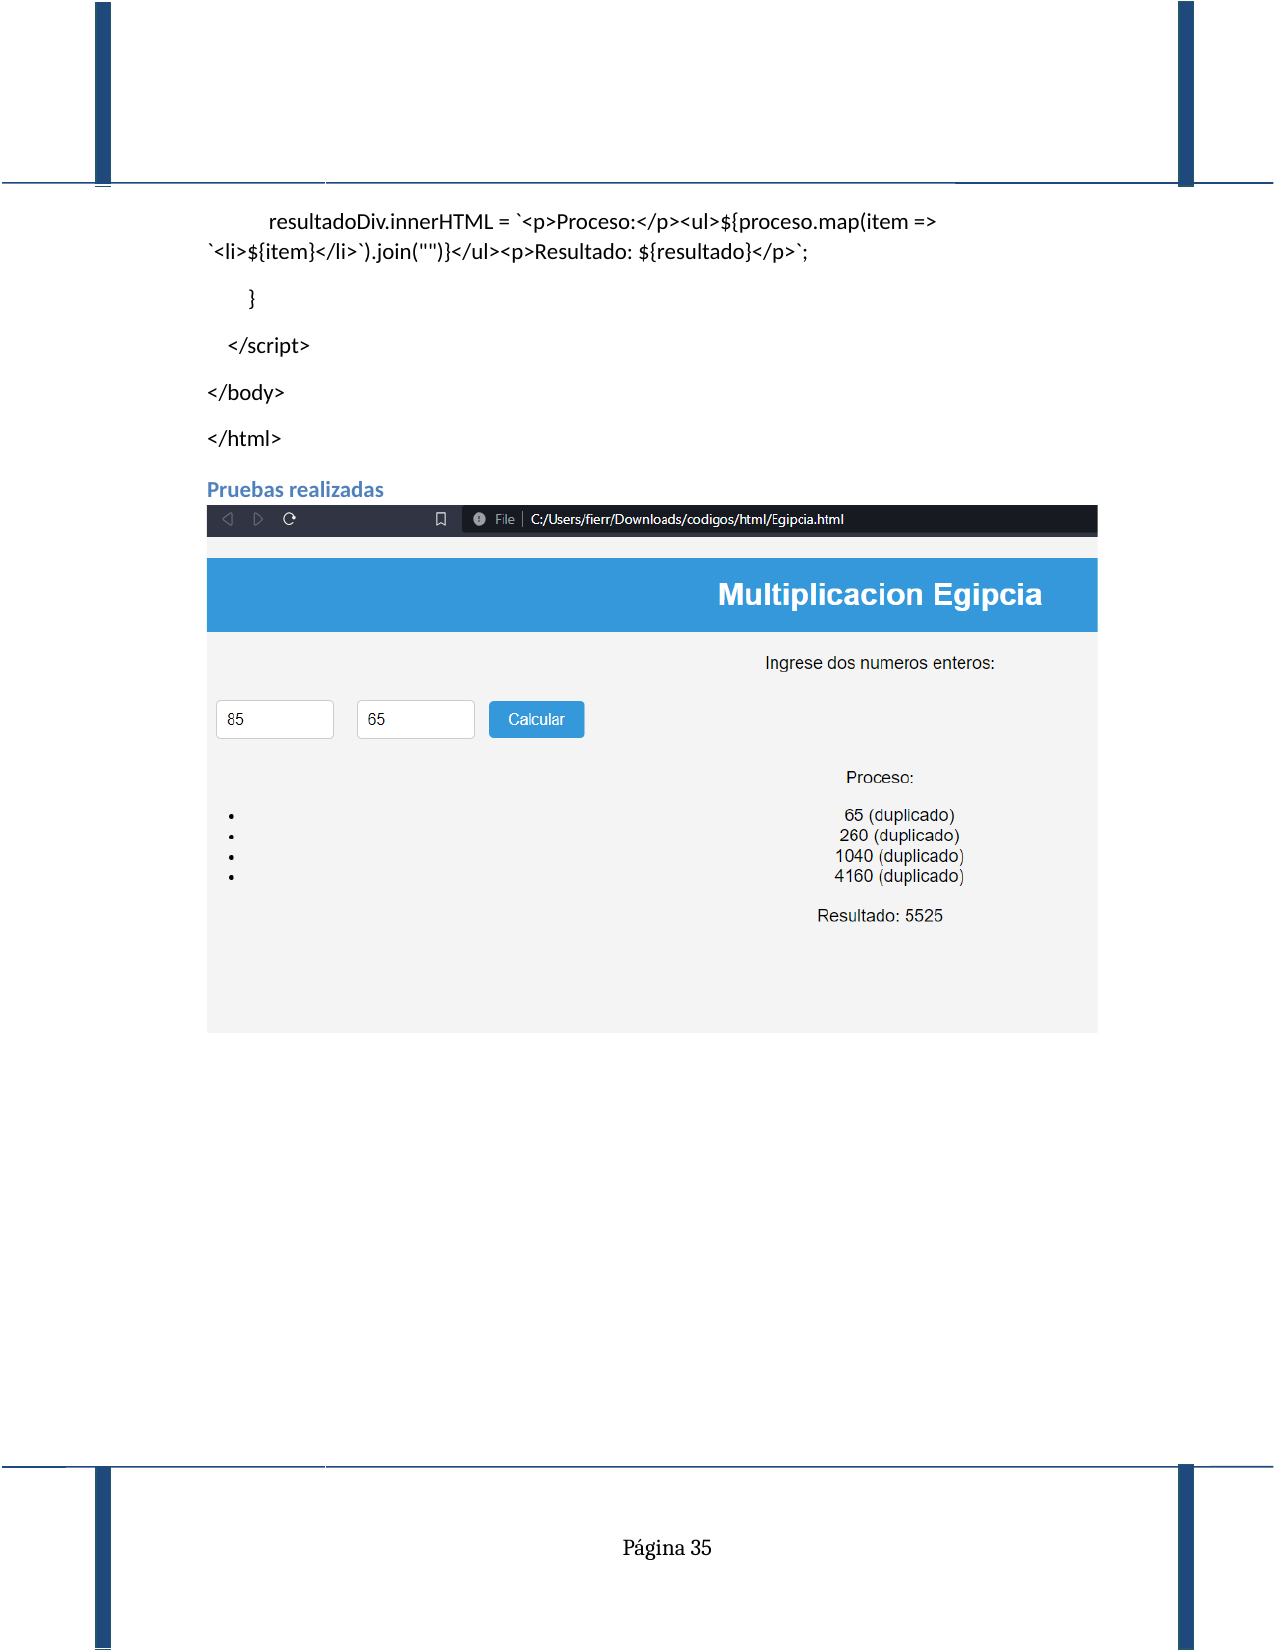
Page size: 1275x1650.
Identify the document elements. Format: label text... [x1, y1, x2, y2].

text </script> [207, 331, 1098, 359]
text </body> [207, 378, 1098, 406]
subtitle Pruebas realizadas [207, 476, 1098, 503]
picture [206, 505, 1098, 1033]
text } [207, 284, 1098, 312]
text </html> [207, 424, 1098, 452]
text resultadoDiv.innerHTML = `<p>Proceso:</p><ul>${proceso.map(item => `<li>${item}</li>`).join("")}</ul><p>Resultado: ${resultado}</p>`; [207, 207, 1098, 265]
